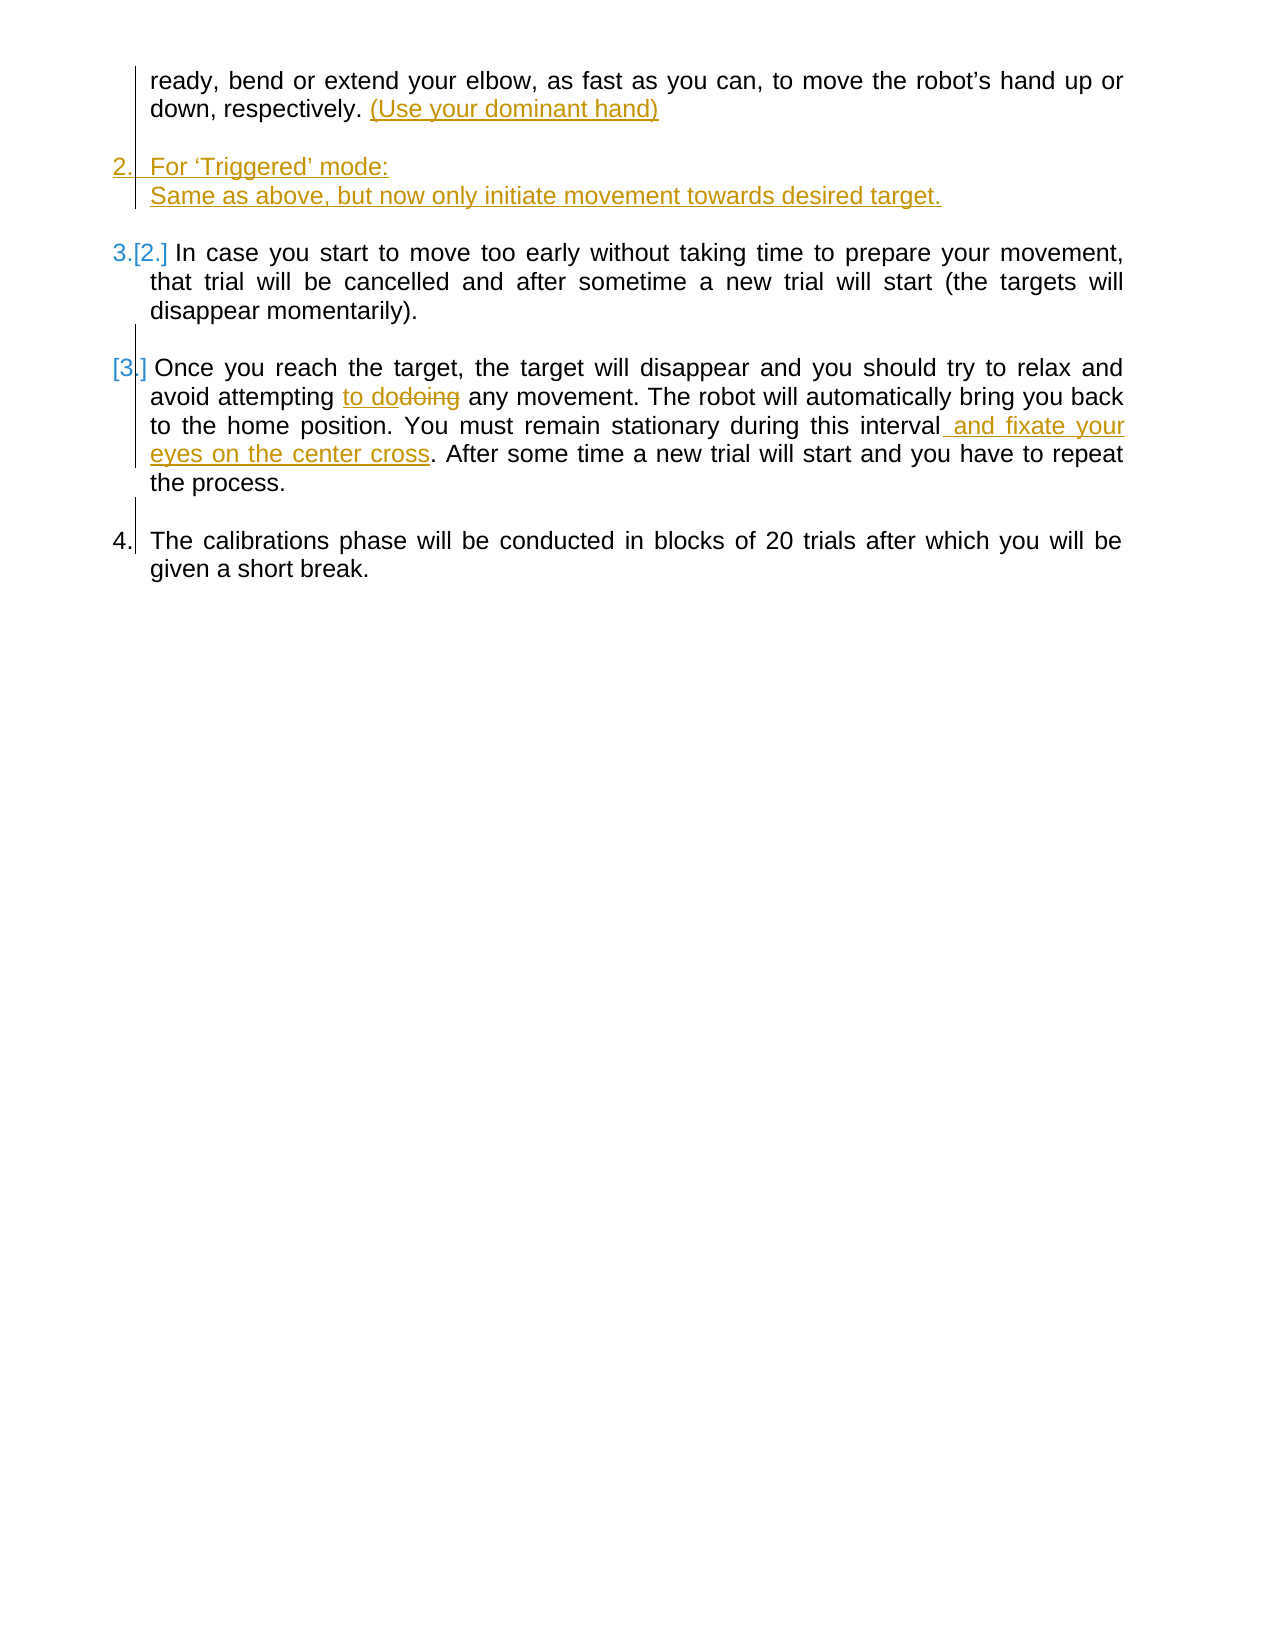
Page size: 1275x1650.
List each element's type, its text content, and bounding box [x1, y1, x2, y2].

list Once you reach the target, the target will disappear and you should try to relax and avoid attempting any movement. The robot will automatically bring you back to the home position. You must remain stationary during this interval. After some time a new trial will start and you have to repeat the process. [112, 353, 1125, 497]
list The calibrations phase will be conducted in blocks of 20 trials after which you will be given a short break. [112, 526, 1125, 583]
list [150, 66, 1125, 123]
list In case you start to move too early without taking time to prepare your movement, that trial will be cancelled and after sometime a new trial will start (the targets will disappear momentarily). [112, 238, 1125, 324]
